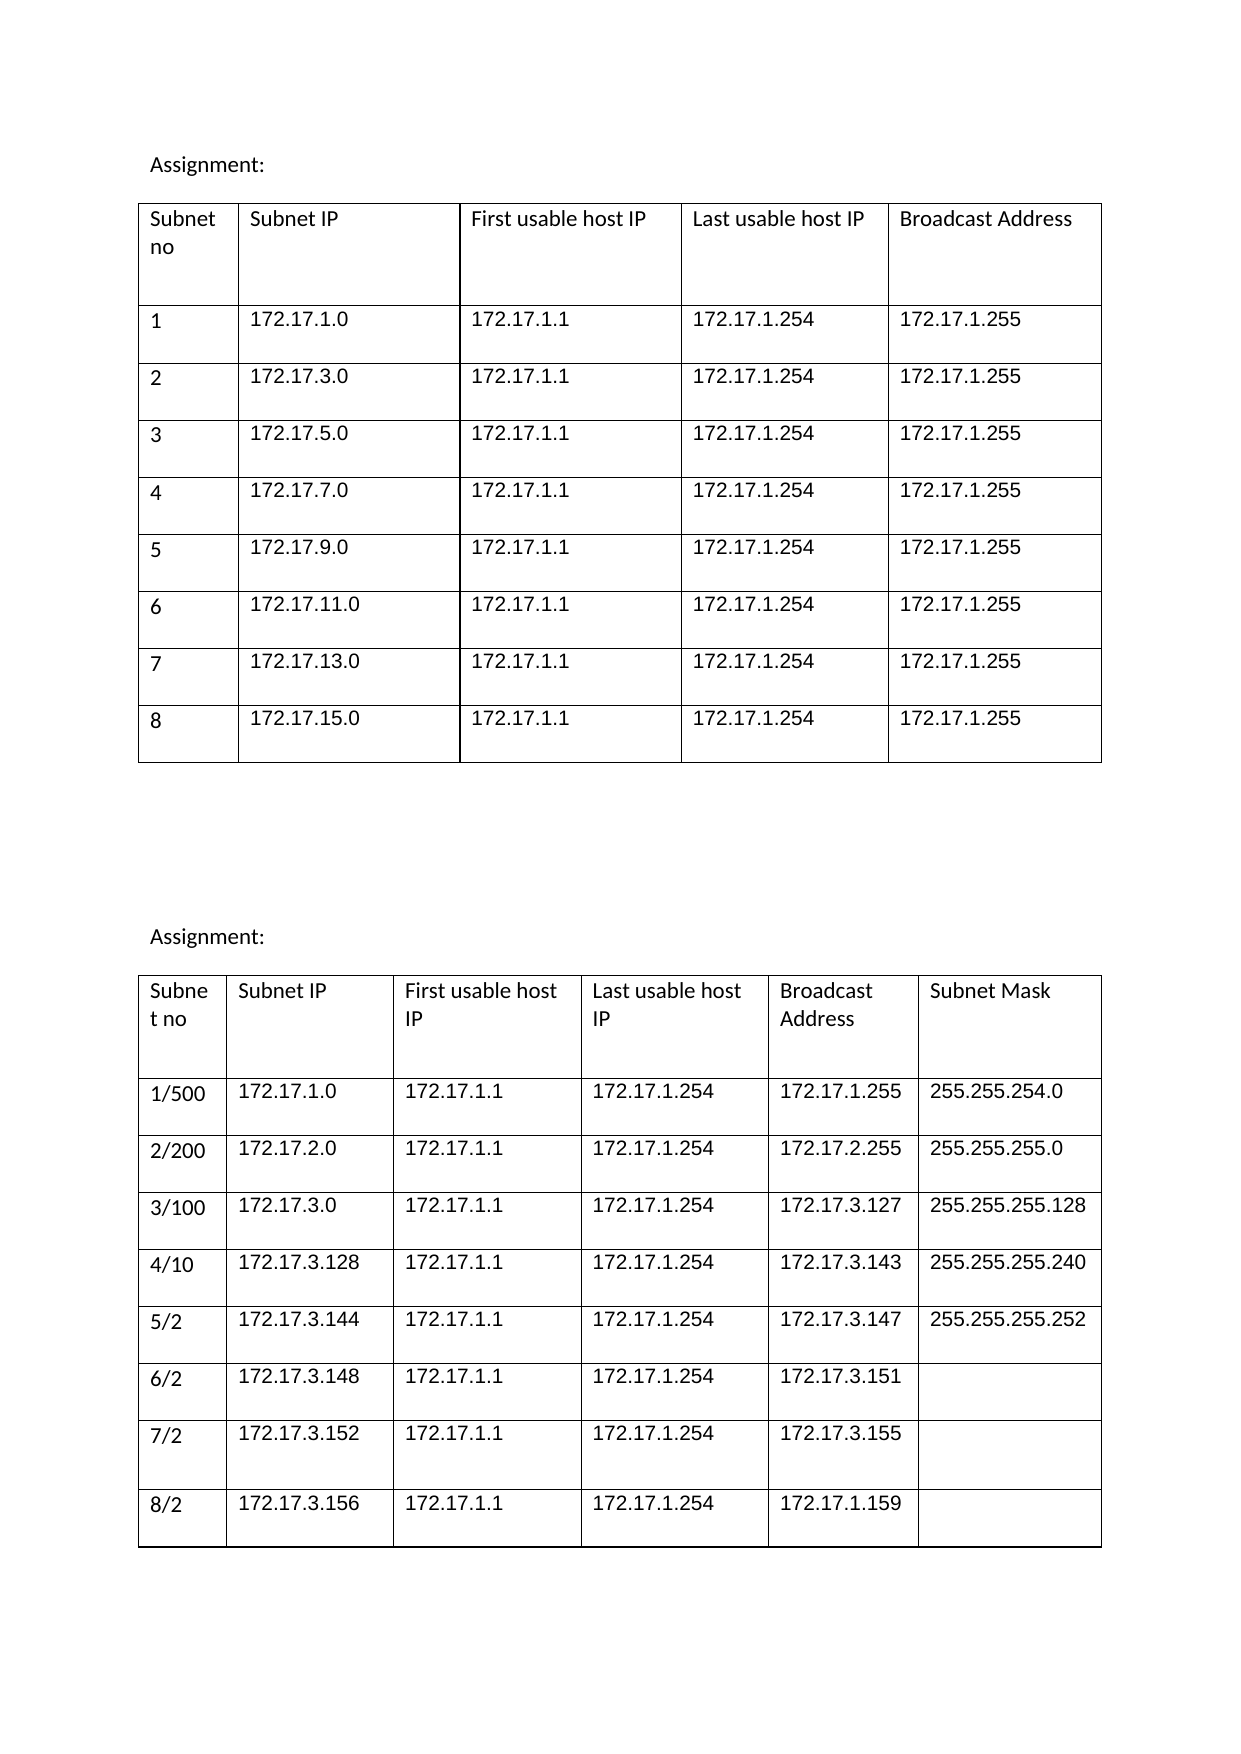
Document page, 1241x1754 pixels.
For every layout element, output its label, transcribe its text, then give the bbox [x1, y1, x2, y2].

table_cell 172.17.1.255 [889, 592, 1101, 648]
table_cell 172.17.1.255 [889, 706, 1101, 762]
table_cell 5/2 [139, 1307, 226, 1363]
table_cell 172.17.1.254 [582, 1421, 768, 1489]
table_cell [919, 1490, 1101, 1546]
table_header Broadcast Address [889, 204, 1101, 305]
table_cell 172.17.1.254 [682, 306, 888, 362]
table_cell 172.17.1.1 [394, 1079, 581, 1135]
table_cell 6/2 [139, 1364, 226, 1420]
table_cell 172.17.3.127 [769, 1193, 918, 1249]
table_cell 172.17.1.255 [889, 421, 1101, 477]
table_cell 172.17.1.1 [394, 1421, 581, 1489]
table_cell 172.17.11.0 [239, 592, 459, 648]
text Assignment: [150, 150, 1090, 178]
table_cell 255.255.255.240 [919, 1250, 1101, 1306]
table_header Last usable host IP [682, 204, 888, 305]
table_cell 172.17.1.254 [682, 535, 888, 591]
table_header Subnet IP [227, 976, 393, 1078]
table_cell 172.17.1.1 [461, 535, 681, 591]
table_cell 172.17.1.254 [582, 1250, 768, 1306]
table_cell 172.17.1.0 [227, 1079, 393, 1135]
table_header Broadcast Address [769, 976, 918, 1078]
table_cell 7/2 [139, 1421, 226, 1489]
table_cell 172.17.1.255 [889, 306, 1101, 362]
table_cell 8 [139, 706, 238, 762]
table_cell 172.17.3.152 [227, 1421, 393, 1489]
table_header First usable host IP [394, 976, 581, 1078]
table_cell 1 [139, 306, 238, 362]
table_cell 255.255.255.128 [919, 1193, 1101, 1249]
table_cell 172.17.1.1 [394, 1136, 581, 1192]
table_cell 172.17.15.0 [239, 706, 459, 762]
table_cell 172.17.3.144 [227, 1307, 393, 1363]
table_cell 172.17.1.1 [461, 421, 681, 477]
table_cell 172.17.1.255 [889, 478, 1101, 534]
table_cell 172.17.13.0 [239, 649, 459, 705]
table_cell 172.17.1.254 [682, 592, 888, 648]
table_cell 7 [139, 649, 238, 705]
table_cell 172.17.9.0 [239, 535, 459, 591]
table_cell 172.17.1.0 [239, 306, 459, 362]
table_cell 172.17.1.1 [394, 1250, 581, 1306]
table_cell 1/500 [139, 1079, 226, 1135]
table_cell 2/200 [139, 1136, 226, 1192]
table_cell 172.17.1.255 [889, 364, 1101, 419]
table_cell 4/10 [139, 1250, 226, 1306]
table_header Subnet IP [239, 204, 459, 305]
table_cell 172.17.1.255 [769, 1079, 918, 1135]
table_header Subnet no [139, 976, 226, 1078]
table_cell 172.17.1.254 [582, 1193, 768, 1249]
table_cell 172.17.5.0 [239, 421, 459, 477]
table_cell 172.17.1.254 [682, 649, 888, 705]
table_cell 172.17.3.0 [239, 364, 459, 419]
table_cell 172.17.1.1 [394, 1193, 581, 1249]
table_cell 172.17.7.0 [239, 478, 459, 534]
table_cell 255.255.255.0 [919, 1136, 1101, 1192]
table_header Last usable host IP [582, 976, 768, 1078]
table_cell 172.17.1.254 [682, 478, 888, 534]
table_cell 172.17.1.1 [461, 306, 681, 362]
table_cell 172.17.1.254 [682, 706, 888, 762]
table_cell 6 [139, 592, 238, 648]
table_header First usable host IP [461, 204, 681, 305]
table_cell 172.17.1.254 [582, 1079, 768, 1135]
table_cell 2 [139, 364, 238, 419]
table_cell [919, 1421, 1101, 1489]
table_header Subnet Mask [919, 976, 1101, 1078]
table_cell 172.17.1.254 [582, 1490, 768, 1546]
table_cell 8/2 [139, 1490, 226, 1546]
table_header Subnet no [139, 204, 238, 305]
table_cell 172.17.3.147 [769, 1307, 918, 1363]
table_cell [919, 1364, 1101, 1420]
table_cell 172.17.3.156 [227, 1490, 393, 1546]
table_cell 172.17.1.159 [769, 1490, 918, 1546]
table_cell 172.17.1.255 [889, 649, 1101, 705]
table_cell 172.17.1.1 [461, 649, 681, 705]
table_cell 172.17.3.151 [769, 1364, 918, 1420]
table_cell 172.17.2.0 [227, 1136, 393, 1192]
table_cell 172.17.1.1 [394, 1307, 581, 1363]
table_cell 172.17.1.254 [682, 421, 888, 477]
table_cell 172.17.1.254 [582, 1364, 768, 1420]
table_cell 172.17.1.254 [682, 364, 888, 419]
table_cell 172.17.1.1 [461, 478, 681, 534]
table_cell 172.17.3.0 [227, 1193, 393, 1249]
table_cell 255.255.254.0 [919, 1079, 1101, 1135]
table_cell 255.255.255.252 [919, 1307, 1101, 1363]
table_cell 172.17.3.143 [769, 1250, 918, 1306]
table_cell 172.17.1.1 [394, 1364, 581, 1420]
table_cell 172.17.1.1 [461, 706, 681, 762]
table_cell 5 [139, 535, 238, 591]
table_cell 172.17.1.1 [461, 592, 681, 648]
table_cell 4 [139, 478, 238, 534]
table_cell 172.17.1.1 [394, 1490, 581, 1546]
table_cell 172.17.1.254 [582, 1136, 768, 1192]
table_cell 3 [139, 421, 238, 477]
table_cell 172.17.2.255 [769, 1136, 918, 1192]
table_cell 172.17.1.1 [461, 364, 681, 419]
table_cell 172.17.3.148 [227, 1364, 393, 1420]
table_cell 172.17.1.255 [889, 535, 1101, 591]
text Assignment: [150, 922, 1090, 950]
table_cell 172.17.3.155 [769, 1421, 918, 1489]
table_cell 3/100 [139, 1193, 226, 1249]
table_cell 172.17.1.254 [582, 1307, 768, 1363]
table_cell 172.17.3.128 [227, 1250, 393, 1306]
